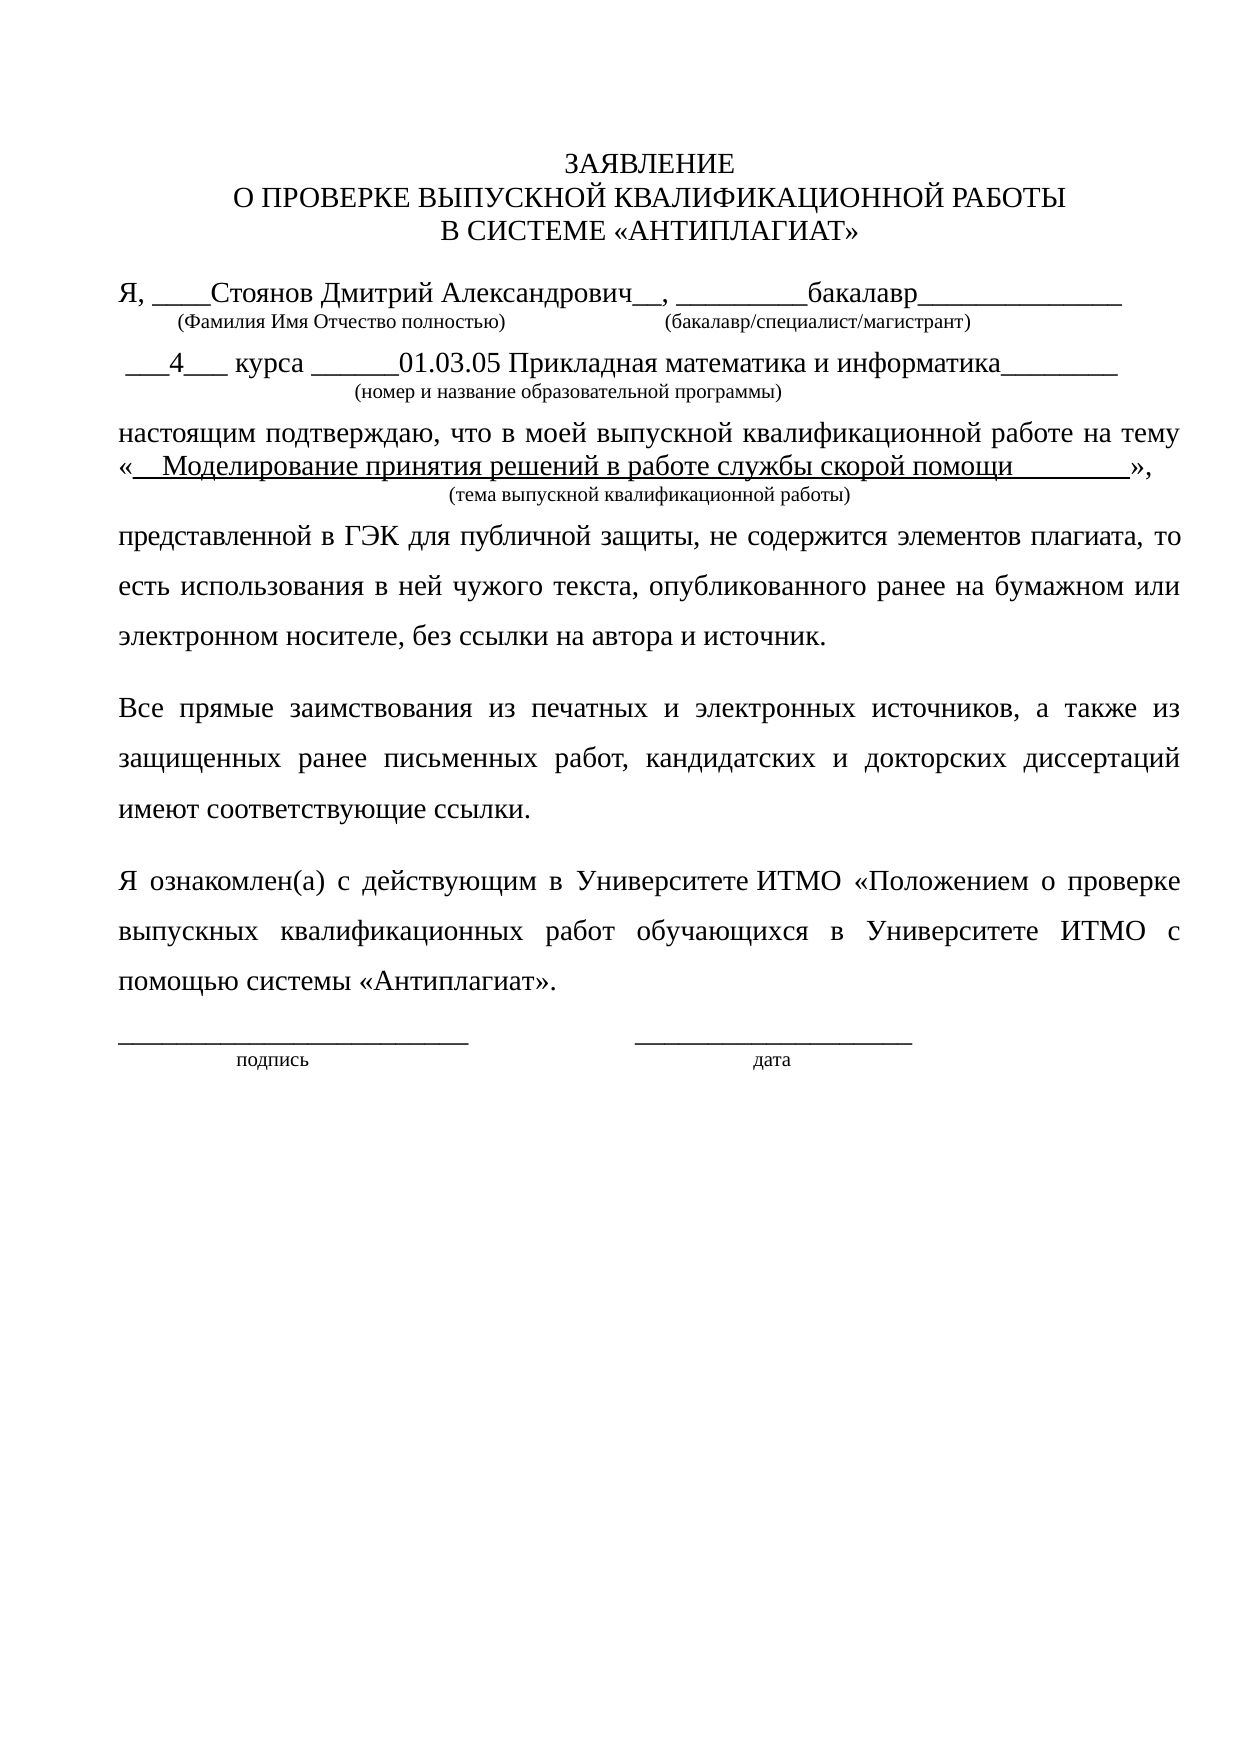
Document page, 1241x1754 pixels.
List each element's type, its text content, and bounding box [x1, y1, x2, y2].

text О ПРОВЕРКЕ ВЫПУСКНОЙ КВАЛИФИКАЦИОННОЙ РАБОТЫ [118, 180, 1181, 213]
text ЗАЯВЛЕНИЕ [118, 146, 1181, 180]
text подпись дата [118, 1047, 1181, 1071]
text В СИСТЕМЕ «АНТИПЛАГИАТ» [118, 213, 1181, 247]
text Я ознакомлен(а) с действующим в Университете ИТМО «Положением о проверке выпускных квалификационных работ обучающихся в Университете ИТМО с помощью системы «Антиплагиат». [118, 863, 1181, 997]
text (номер и название образовательной программы) [118, 379, 1181, 403]
text настоящим подтверждаю, что в моей выпускной квалификационной работе на тему «__Моделирование принятия решений в работе службы скорой помощи________», [118, 415, 1181, 482]
text (тема выпускной квалификационной работы) [118, 482, 1181, 506]
text ________________________ ___________________ [118, 1014, 1181, 1047]
text ___4___ курса ______01.03.05 Прикладная математика и информатика________ [118, 345, 1181, 379]
text (Фамилия Имя Отчество полностью) (бакалавр/специалист/магистрант) [118, 309, 1181, 333]
text Все прямые заимствования из печатных и электронных источников, а также из защищенных ранее письменных работ, кандидатских и докторских диссертаций имеют соответствующие ссылки. [118, 690, 1181, 824]
text представленной в ГЭК для публичной защиты, не содержится элементов плагиата, то есть использования в ней чужого текста, опубликованного ранее на бумажном или электронном носителе, без ссылки на автора и источник. [118, 518, 1181, 652]
text Я, ____Стоянов Дмитрий Александрович__, _________бакалавр______________ [118, 276, 1181, 309]
